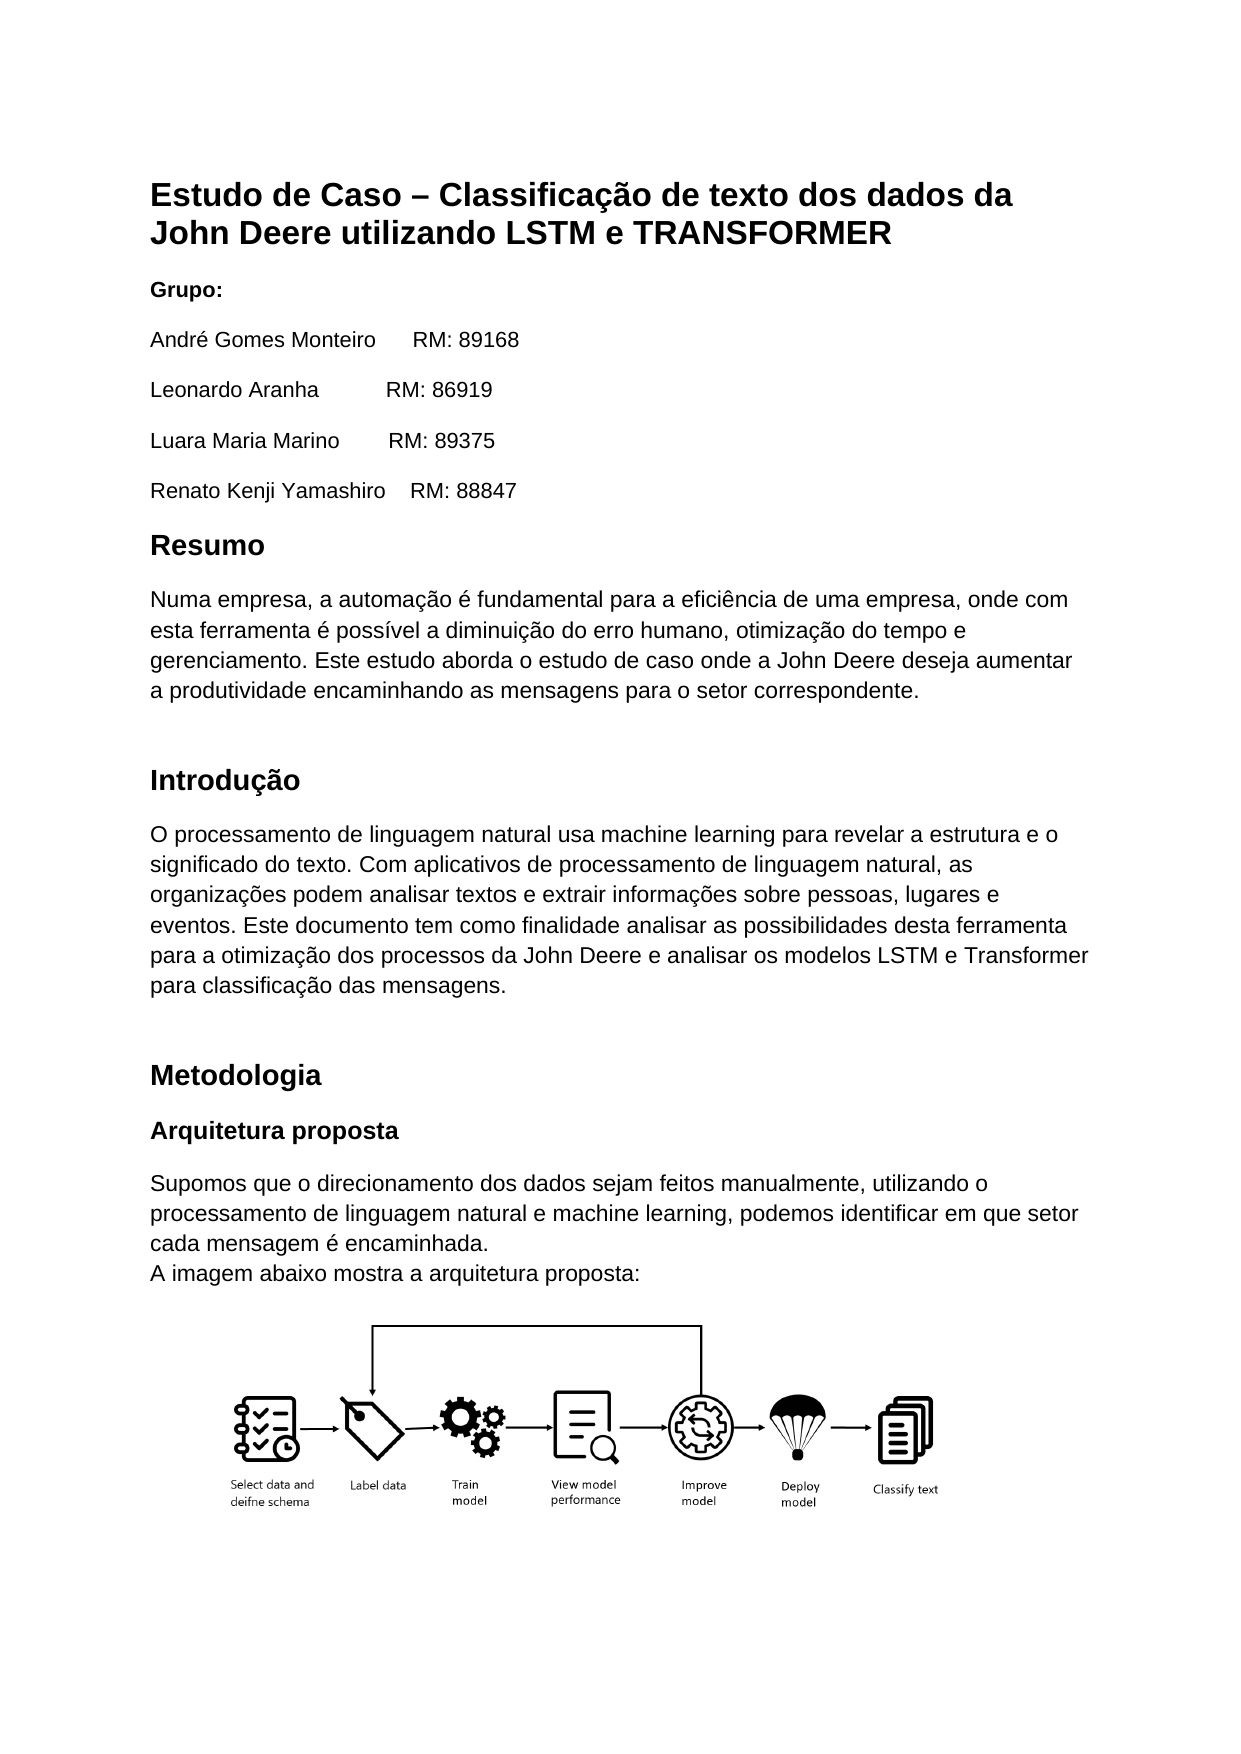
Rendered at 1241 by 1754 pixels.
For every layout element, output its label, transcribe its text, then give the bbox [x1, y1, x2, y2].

text Introdução [150, 762, 1090, 796]
text Resumo [150, 528, 1090, 561]
text Estudo de Caso – Classificação de texto dos dados da John Deere utilizando LSTM e TRANSFORMER [150, 175, 1090, 252]
text Renato Kenji Yamashiro RM: 88847 [150, 478, 1090, 503]
text Supomos que o direcionamento dos dados sejam feitos manualmente, utilizando o processamento de linguagem natural e machine learning, podemos identificar em que setor cada mensagem é encaminhada. [150, 1170, 1090, 1257]
text Metodologia [150, 1057, 1090, 1091]
text Leonardo Aranha RM: 86919 [150, 377, 1090, 402]
text Numa empresa, a automação é fundamental para a eficiência de uma empresa, onde com esta ferramenta é possível a diminuição do erro humano, otimização do tempo e gerenciamento. Este estudo aborda o estudo de caso onde a John Deere deseja aumentar a produtividade encaminhando as mensagens para o setor correspondente. [150, 586, 1090, 703]
text A imagem abaixo mostra a arquitetura proposta: [150, 1260, 1090, 1287]
text Luara Maria Marino RM: 89375 [150, 427, 1090, 453]
text Arquitetura proposta [150, 1116, 1090, 1145]
text André Gomes Monteiro RM: 89168 [150, 327, 1090, 352]
picture [225, 1290, 945, 1540]
text Grupo: [150, 277, 1090, 302]
text O processamento de linguagem natural usa machine learning para revelar a estrutura e o significado do texto. Com aplicativos de processamento de linguagem natural, as organizações podem analisar textos e extrair informações sobre pessoas, lugares e eventos. Este documento tem como finalidade analisar as possibilidades desta ferramenta para a otimização dos processos da John Deere e analisar os modelos LSTM e Transformer para classificação das mensagens. [150, 821, 1090, 998]
